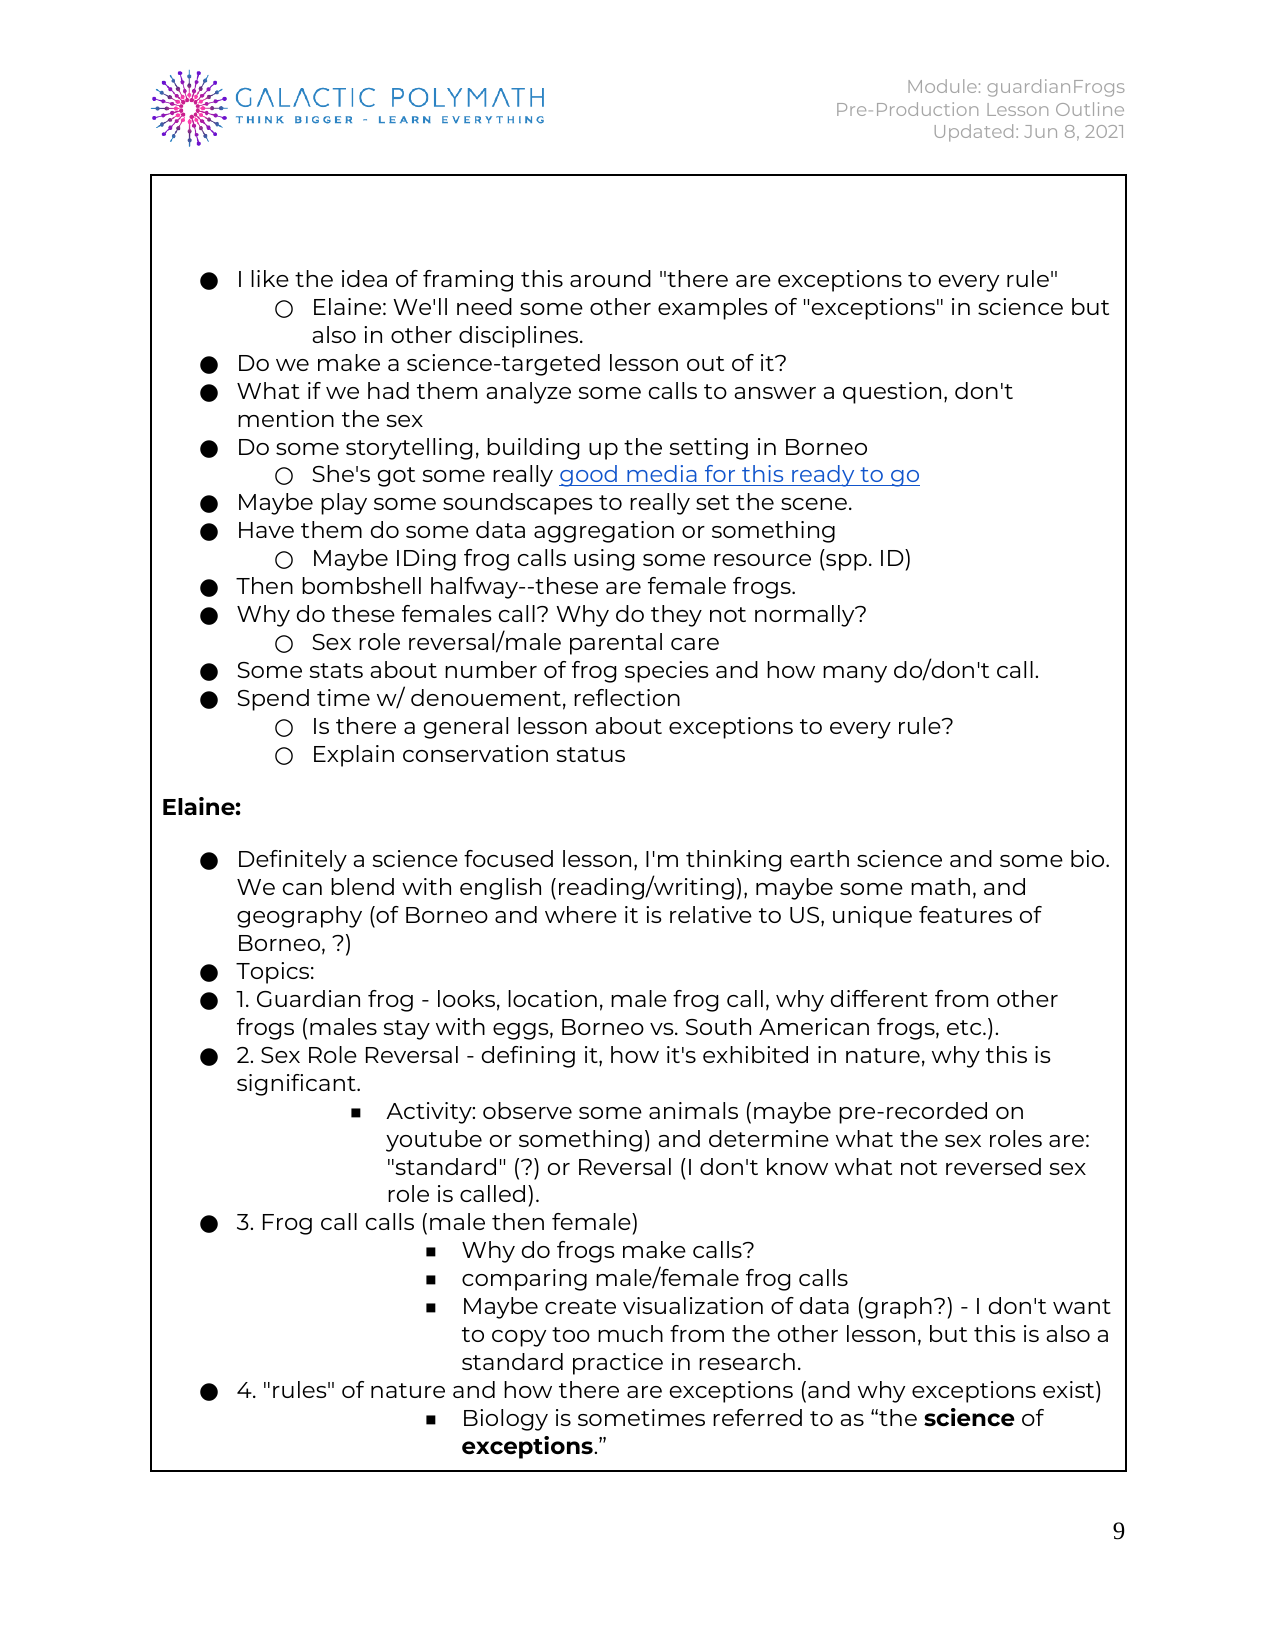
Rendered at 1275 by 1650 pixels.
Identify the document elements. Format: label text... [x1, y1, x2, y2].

picture [150, 69, 544, 147]
